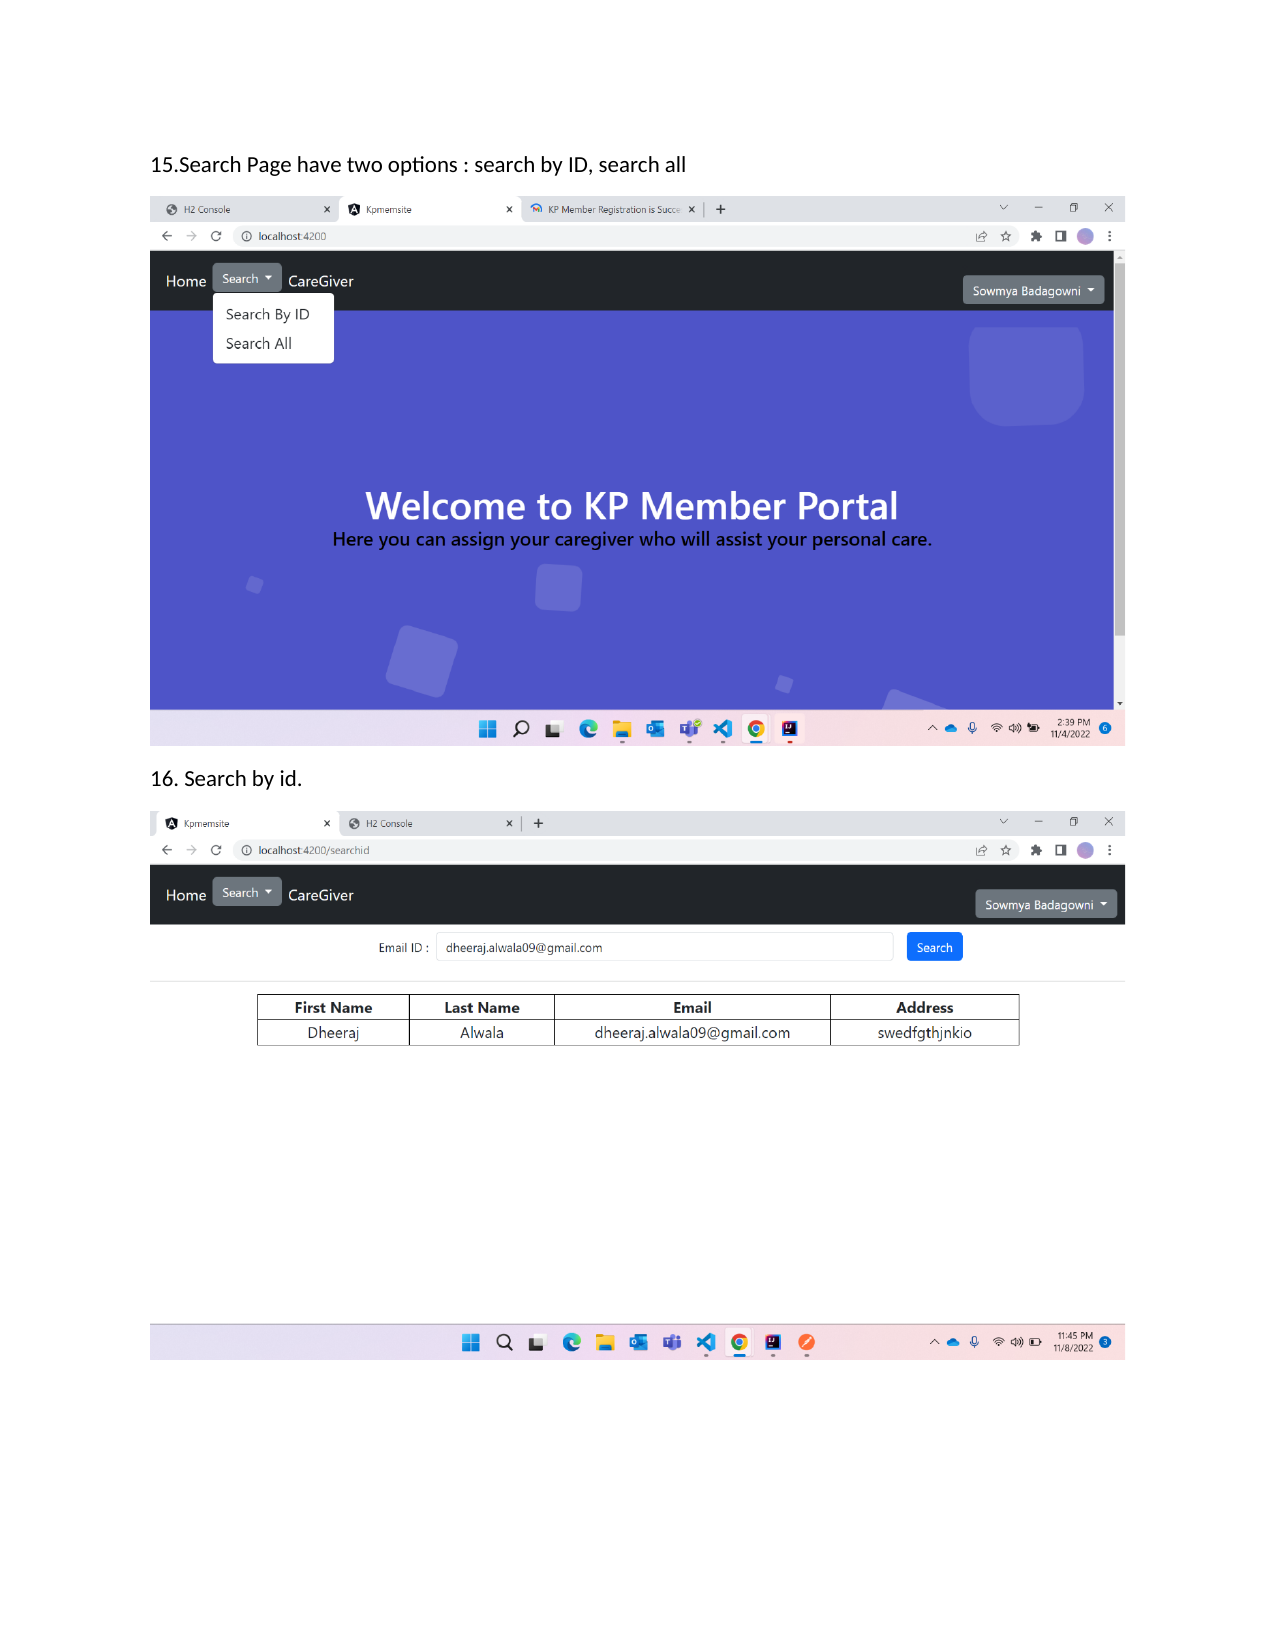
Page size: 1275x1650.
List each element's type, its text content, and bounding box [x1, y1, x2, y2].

picture [150, 811, 1125, 1360]
text 16. Search by id. [150, 764, 1125, 792]
picture [150, 196, 1125, 746]
text 15.Search Page have two options : search by ID, search all [150, 150, 1125, 178]
